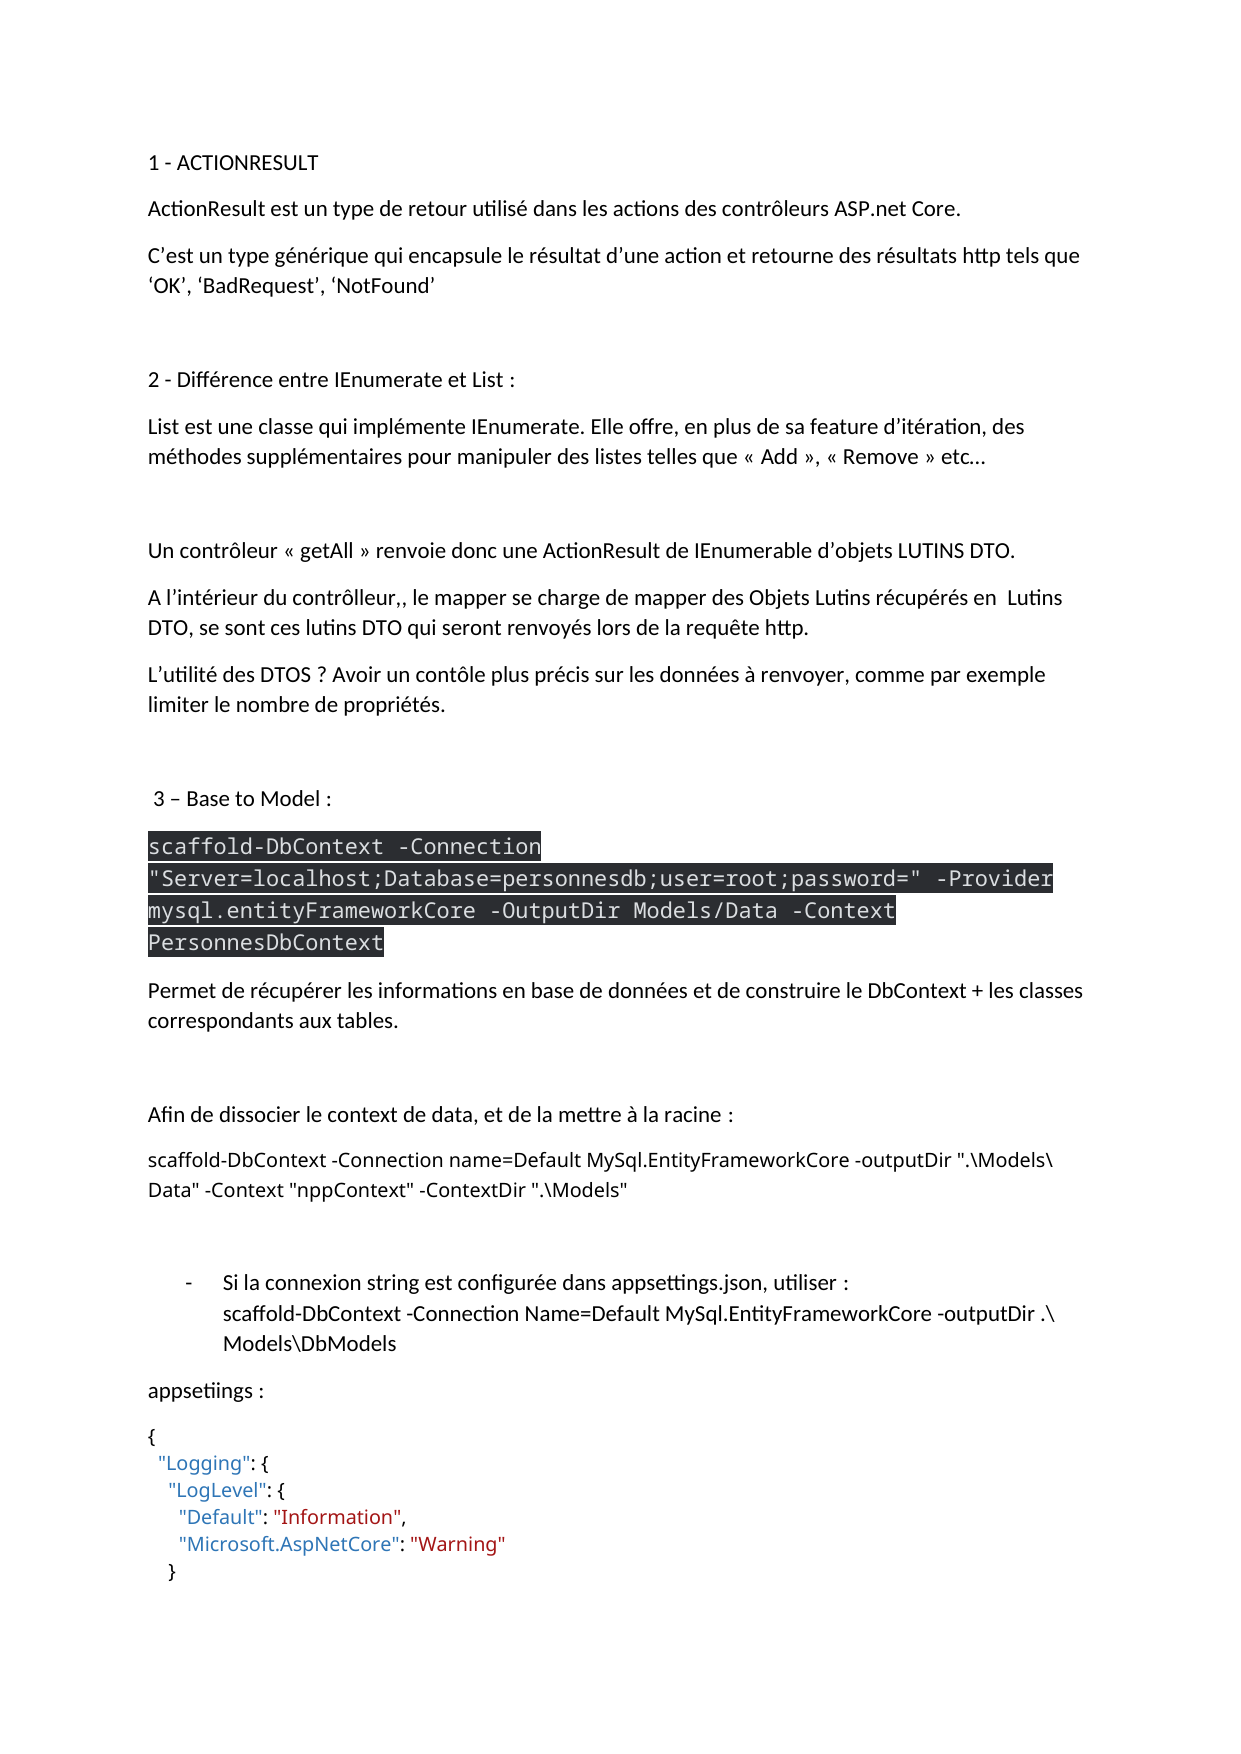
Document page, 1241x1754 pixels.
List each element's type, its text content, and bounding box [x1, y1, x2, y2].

text Permet de récupérer les informations en base de données et de construire le DbContext + les classes correspondants aux tables. [148, 976, 1093, 1034]
text 2 - Différence entre IEnumerate et List : [148, 365, 1093, 393]
text "Logging": { [148, 1449, 1093, 1477]
text Afin de dissocier le context de data, et de la mettre à la racine : [148, 1100, 1093, 1128]
text Un contrôleur « getAll » renvoie donc une ActionResult de IEnumerable d’objets LUTINS DTO. [148, 536, 1093, 564]
list scaffold-DbContext -Connection Name=Default MySql.EntityFrameworkCore -outputDir .\Models\DbModels [223, 1299, 1093, 1357]
text "Default": "Information", [148, 1503, 1093, 1531]
text appsetiings : [148, 1376, 1093, 1404]
text scaffold-DbContext -Connection "Server=localhost;Database=personnesdb;user=root;password=" -Provider mysql.entityFrameworkCore -OutputDir Models/Data -Context PersonnesDbContext [148, 831, 1093, 957]
text scaffold-DbContext -Connection name=Default MySql.EntityFrameworkCore -outputDir ".\Models\Data" -Context "nppContext" -ContextDir ".\Models" [148, 1147, 1093, 1203]
text } [148, 1557, 1093, 1584]
text { [148, 1423, 1093, 1449]
text "Microsoft.AspNetCore": "Warning" [148, 1531, 1093, 1557]
text A l’intérieur du contrôlleur,, le mapper se charge de mapper des Objets Lutins récupérés en Lutins DTO, se sont ces lutins DTO qui seront renvoyés lors de la requête http. [148, 583, 1093, 641]
list Si la connexion string est configurée dans appsettings.json, utiliser : [185, 1268, 1093, 1296]
text List est une classe qui implémente IEnumerate. Elle offre, en plus de sa feature d’itération, des méthodes supplémentaires pour manipuler des listes telles que « Add », « Remove » etc… [148, 412, 1093, 470]
text L’utilité des DTOS ? Avoir un contôle plus précis sur les données à renvoyer, comme par exemple limiter le nombre de propriétés. [148, 660, 1093, 718]
text ActionResult est un type de retour utilisé dans les actions des contrôleurs ASP.net Core. [148, 194, 1093, 222]
text C’est un type générique qui encapsule le résultat d’une action et retourne des résultats http tels que ‘OK’, ‘BadRequest’, ‘NotFound’ [148, 241, 1093, 299]
text 1 - ACTIONRESULT [148, 148, 1093, 176]
text "LogLevel": { [148, 1477, 1093, 1503]
text 3 – Base to Model : [148, 784, 1093, 812]
